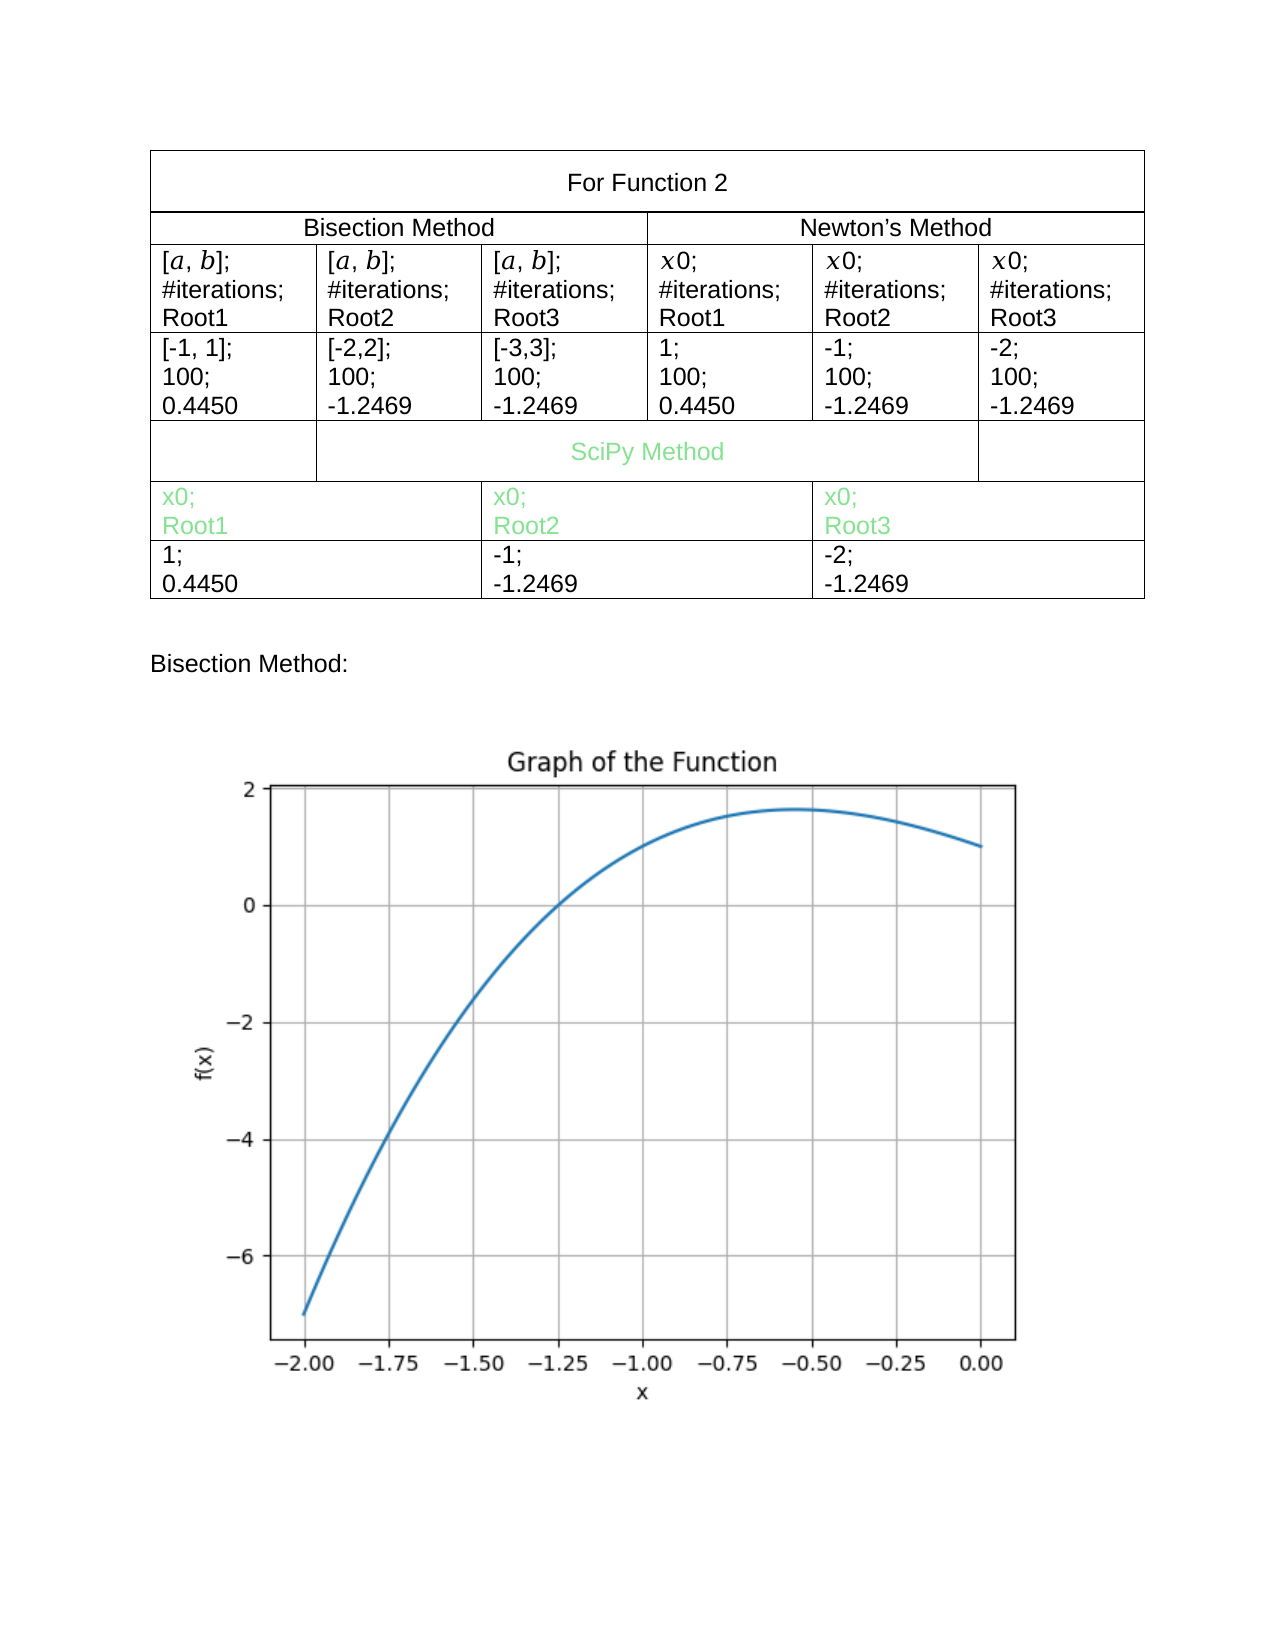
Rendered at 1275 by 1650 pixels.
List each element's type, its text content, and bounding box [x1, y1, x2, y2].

table_cell -1; -1.2469 [482, 541, 812, 598]
table_cell 1; 0.4450 [151, 541, 481, 598]
table_cell [-2,2]; 100; -1.2469 [317, 333, 481, 419]
table_cell [𝑎, 𝑏]; #iterations; Root1 [151, 245, 316, 332]
table_cell [979, 421, 1144, 481]
picture [150, 698, 1110, 1419]
table_header For Function 2 [151, 151, 1144, 211]
table_cell Bisection Method [151, 213, 647, 243]
table_cell Newton’s Method [648, 213, 1144, 243]
table_cell [151, 421, 316, 481]
table_cell -2; 100; -1.2469 [979, 333, 1144, 419]
table_cell 𝑥0; #iterations; Root2 [813, 245, 978, 332]
table_cell 𝑥0; #iterations; Root1 [648, 245, 812, 332]
table_cell [𝑎, 𝑏]; #iterations; Root3 [482, 245, 647, 332]
table_cell x0; Root1 [151, 482, 481, 539]
table_cell [𝑎, 𝑏]; #iterations; Root2 [317, 245, 481, 332]
table_cell 𝑥0; #iterations; Root3 [979, 245, 1144, 332]
table_cell -2; -1.2469 [813, 541, 1144, 598]
table_cell x0; Root3 [813, 482, 1144, 539]
table_cell SciPy Method [317, 421, 978, 481]
table_cell [-1, 1]; 100; 0.4450 [151, 333, 316, 419]
text Bisection Method: [150, 649, 1125, 677]
table_cell [-3,3]; 100; -1.2469 [482, 333, 647, 419]
table_cell 1; 100; 0.4450 [648, 333, 812, 419]
table_cell -1; 100; -1.2469 [813, 333, 978, 419]
table_cell x0; Root2 [482, 482, 812, 539]
